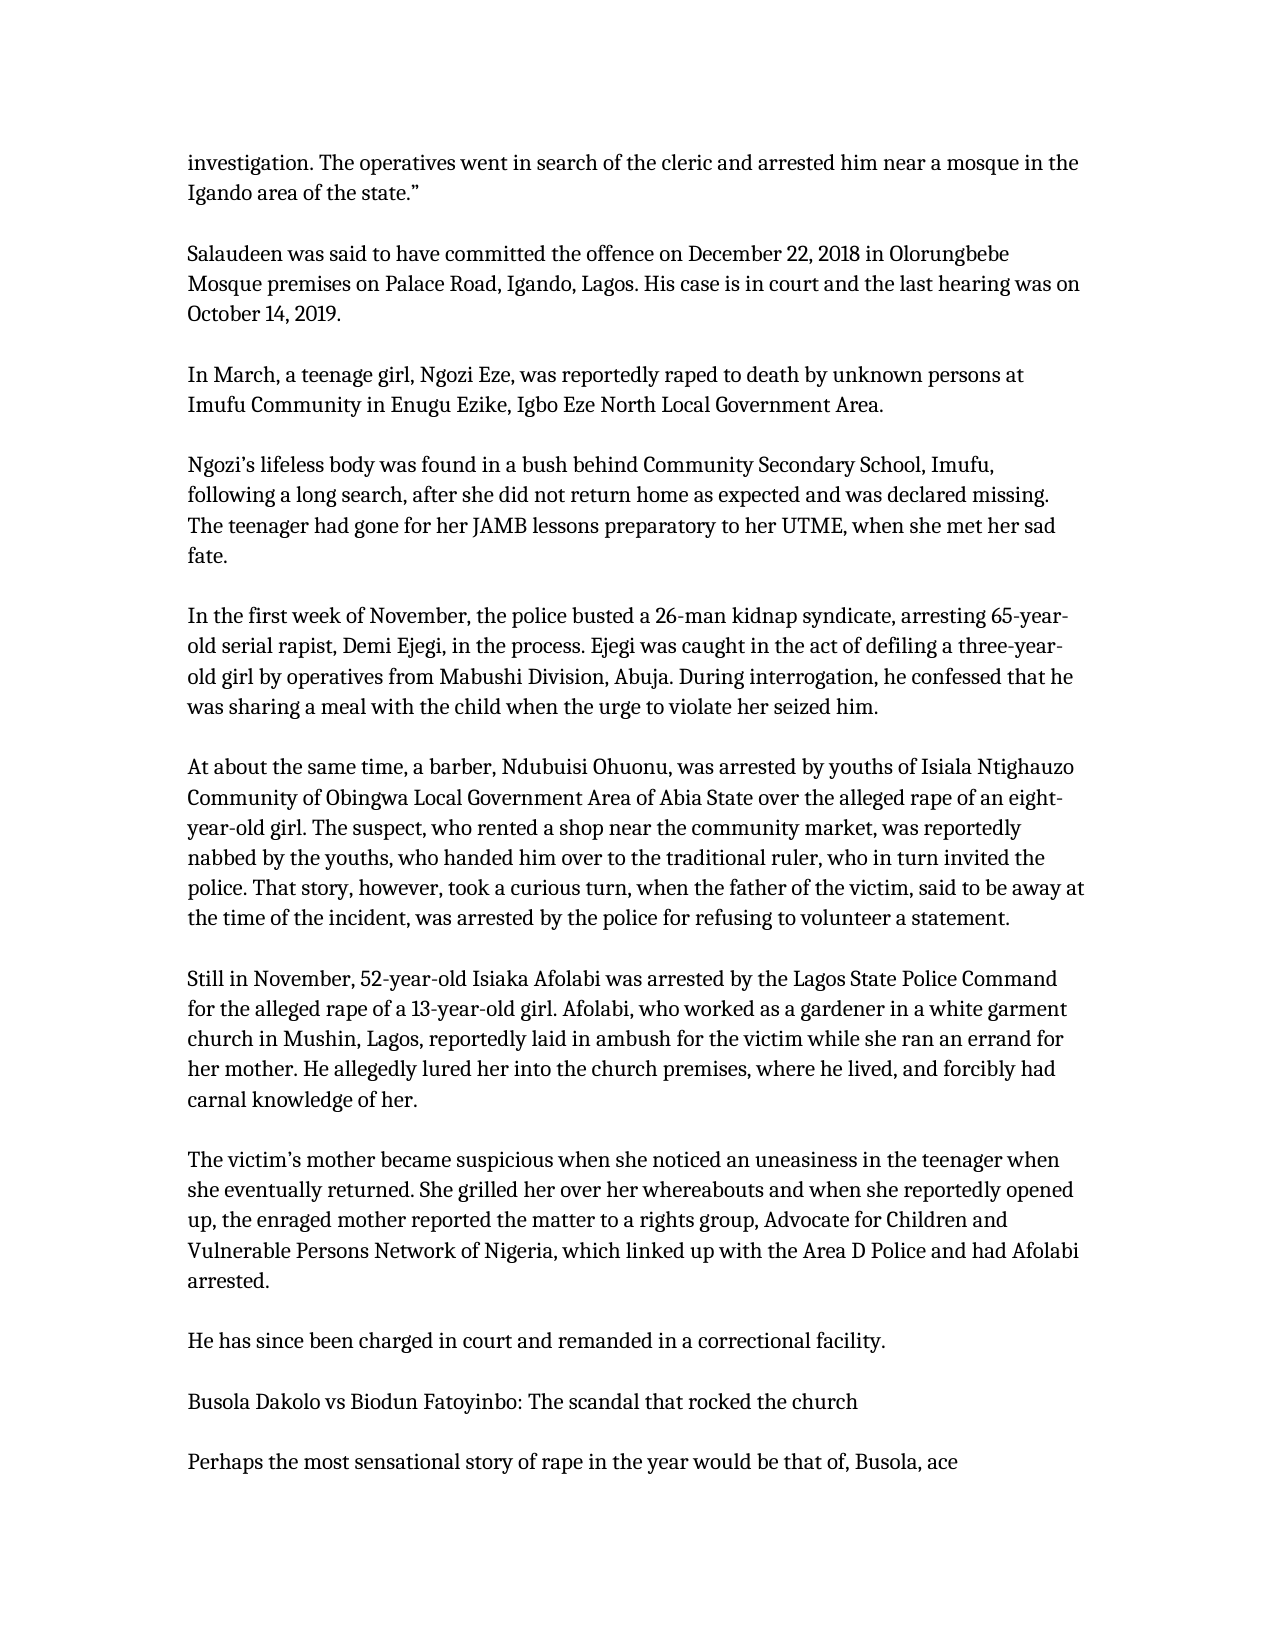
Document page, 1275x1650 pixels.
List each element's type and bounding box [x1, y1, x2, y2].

text [187, 150, 1087, 1475]
